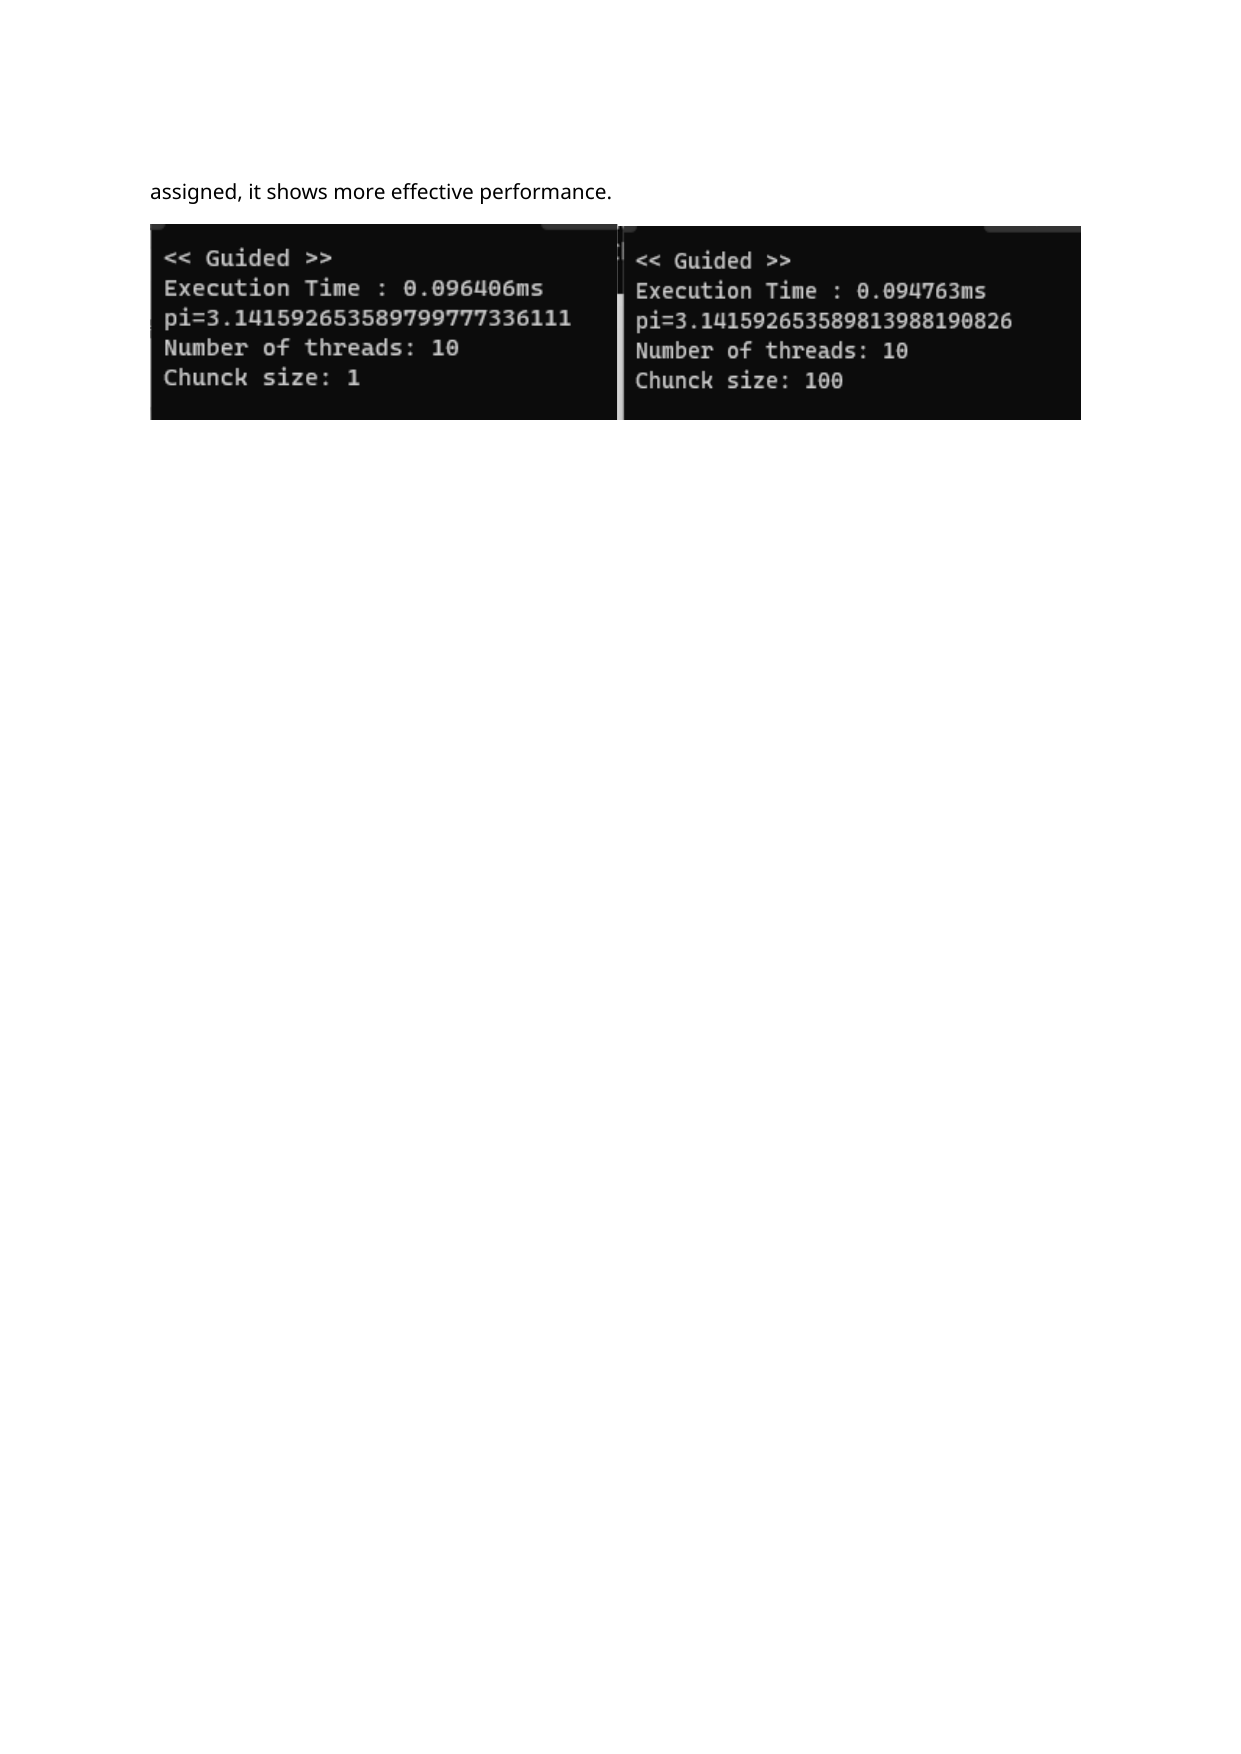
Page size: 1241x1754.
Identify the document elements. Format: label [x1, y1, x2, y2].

picture [150, 224, 1081, 420]
text [150, 177, 1090, 206]
